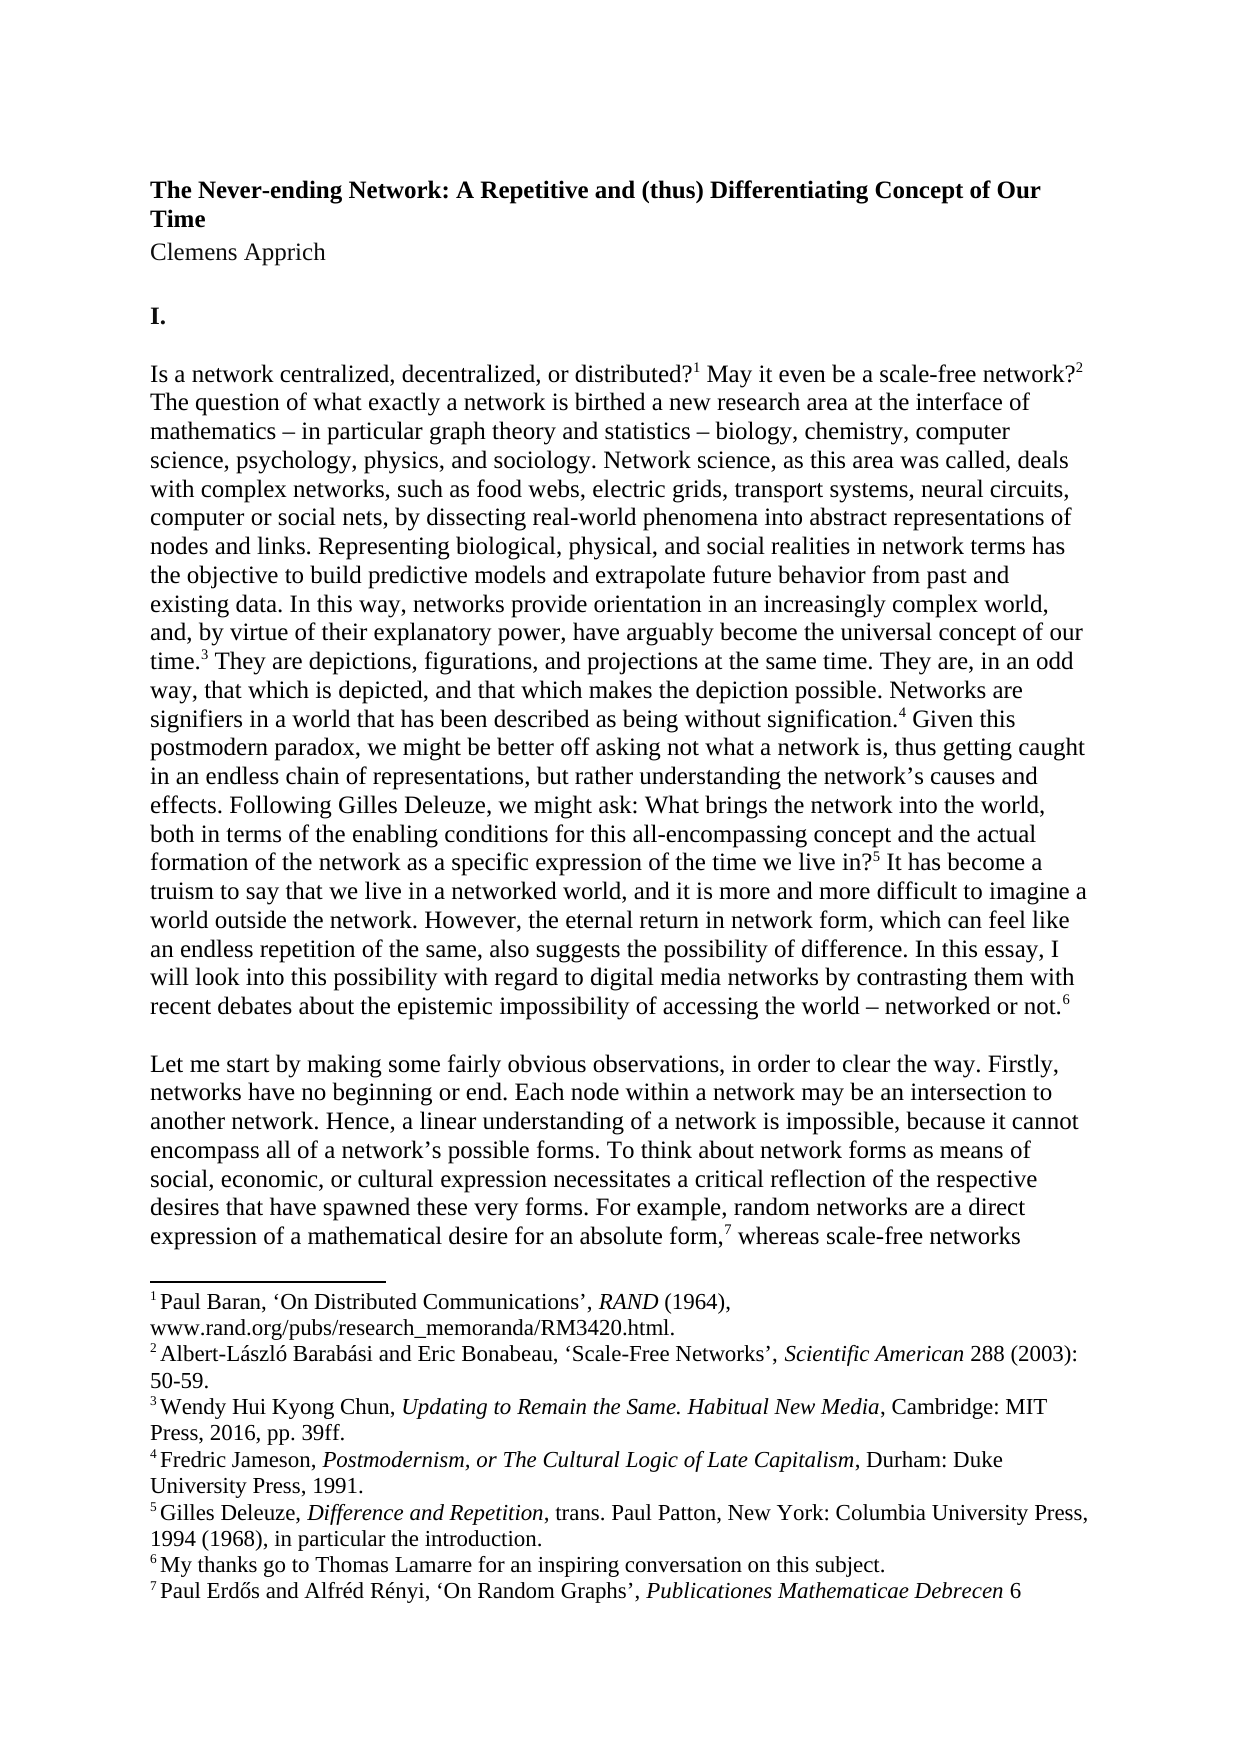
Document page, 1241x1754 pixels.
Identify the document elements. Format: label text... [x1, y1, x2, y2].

subtitle Clemens Apprich [150, 237, 1090, 265]
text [150, 1049, 1090, 1250]
text Is a network centralized, decentralized, or distributed? May it even be a scale-free network? The question of what exactly a network is birthed a new research area at the interface of mathematics – in particular graph theory and statistics – biology, chemistry, computer science, psychology, physics, and sociology. Network science, as this area was called, deals with complex networks, such as food webs, electric grids, transport systems, neural circuits, computer or social nets, by dissecting real-world phenomena into abstract representations of nodes and links. Representing biological, physical, and social realities in network terms has the objective to build predictive models and extrapolate future behavior from past and existing data. In this way, networks provide orientation in an increasingly complex world, and, by virtue of their explanatory power, have arguably become the universal concept of our time. They are depictions, figurations, and projections at the same time. They are, in an odd way, that which is depicted, and that which makes the depiction possible. Networks are signifiers in a world that has been described as being without signification. Given this postmodern paradox, we might be better off asking not what a network is, thus getting caught in an endless chain of representations, but rather understanding the network’s causes and effects. Following Gilles Deleuze, we might ask: What brings the network into the world, both in terms of the enabling conditions for this all-encompassing concept and the actual formation of the network as a specific expression of the time we live in? It has become a truism to say that we live in a networked world, and it is more and more difficult to imagine a world outside the network. However, the eternal return in network form, which can feel like an endless repetition of the same, also suggests the possibility of difference. In this essay, I will look into this possibility with regard to digital media networks by contrasting them with recent debates about the epistemic impossibility of accessing the world – networked or not. [150, 359, 1090, 1020]
subtitle I. [150, 301, 1090, 330]
subtitle The Never-ending Network: A Repetitive and (thus) Differentiating Concept of Our Time [150, 175, 1090, 232]
